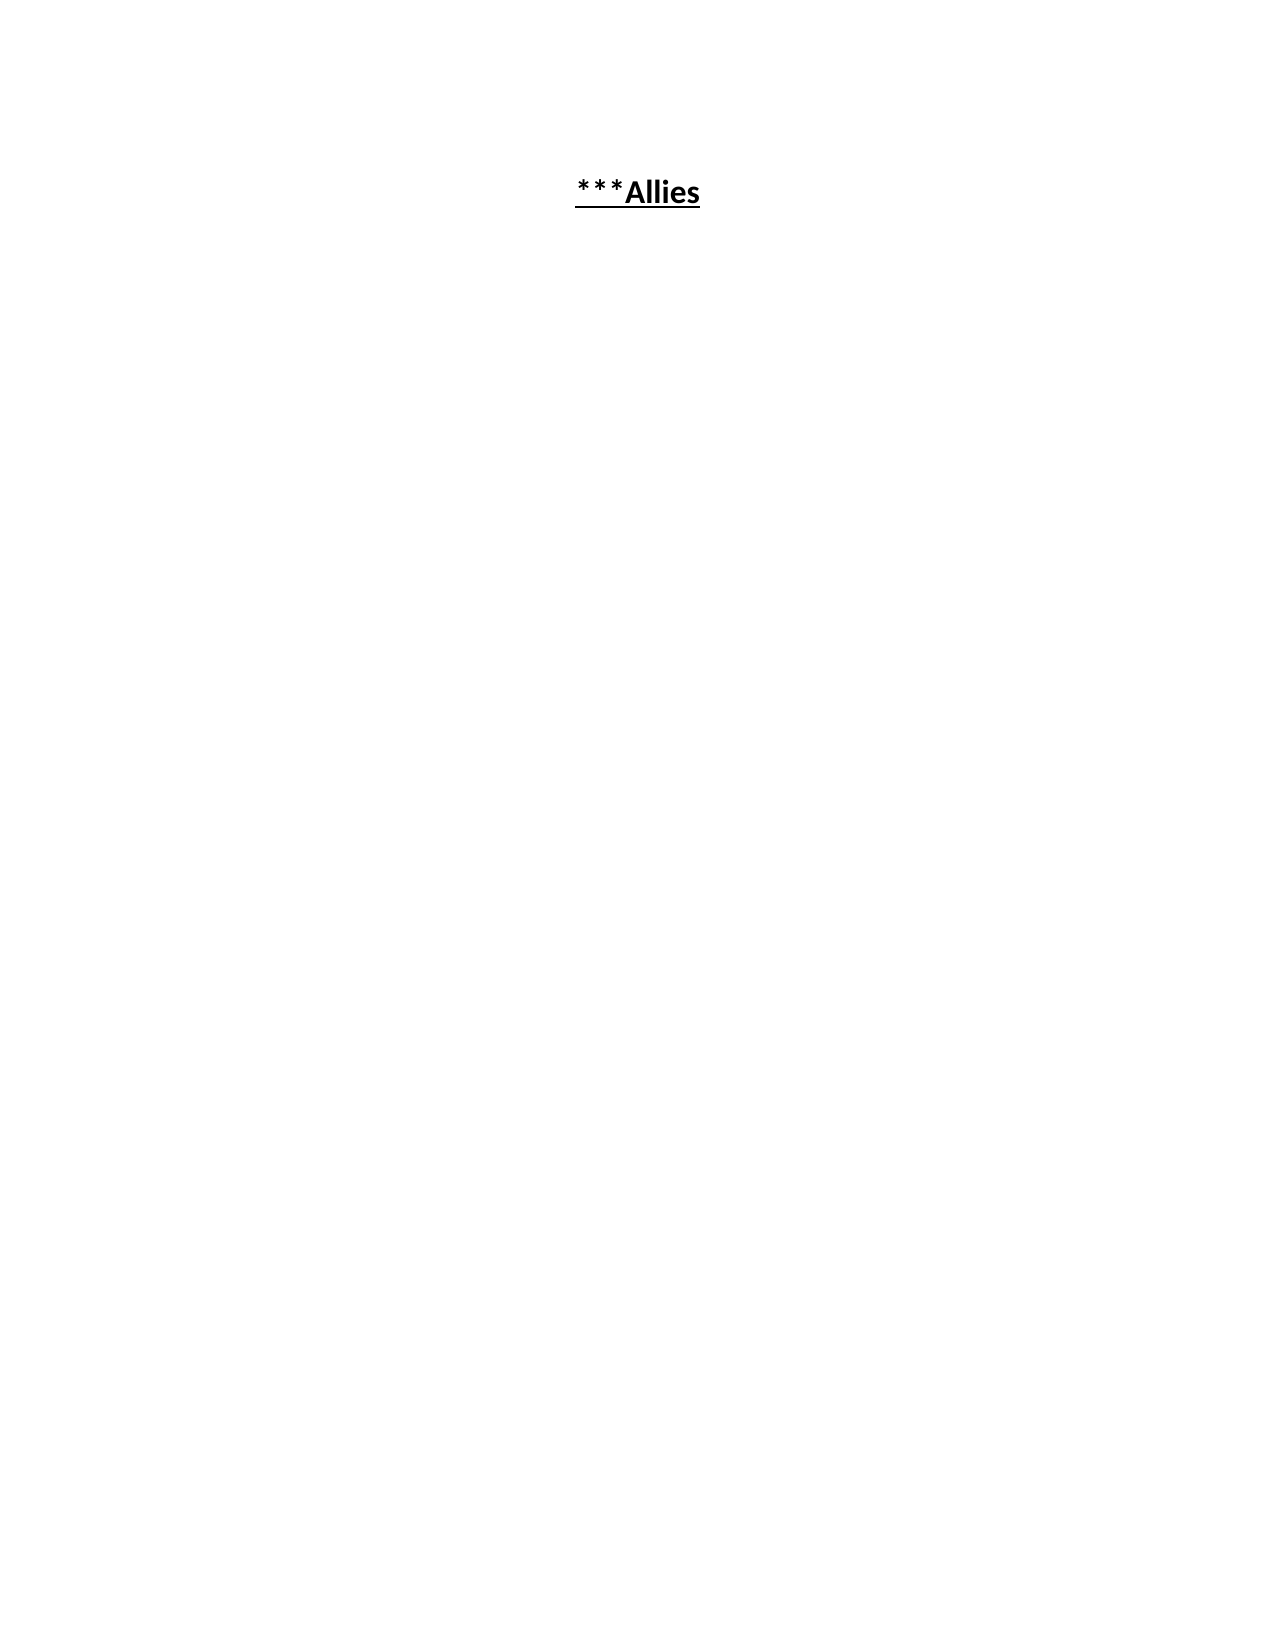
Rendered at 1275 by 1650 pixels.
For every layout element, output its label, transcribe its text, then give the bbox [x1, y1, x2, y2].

subtitle ***Allies [150, 171, 1125, 212]
